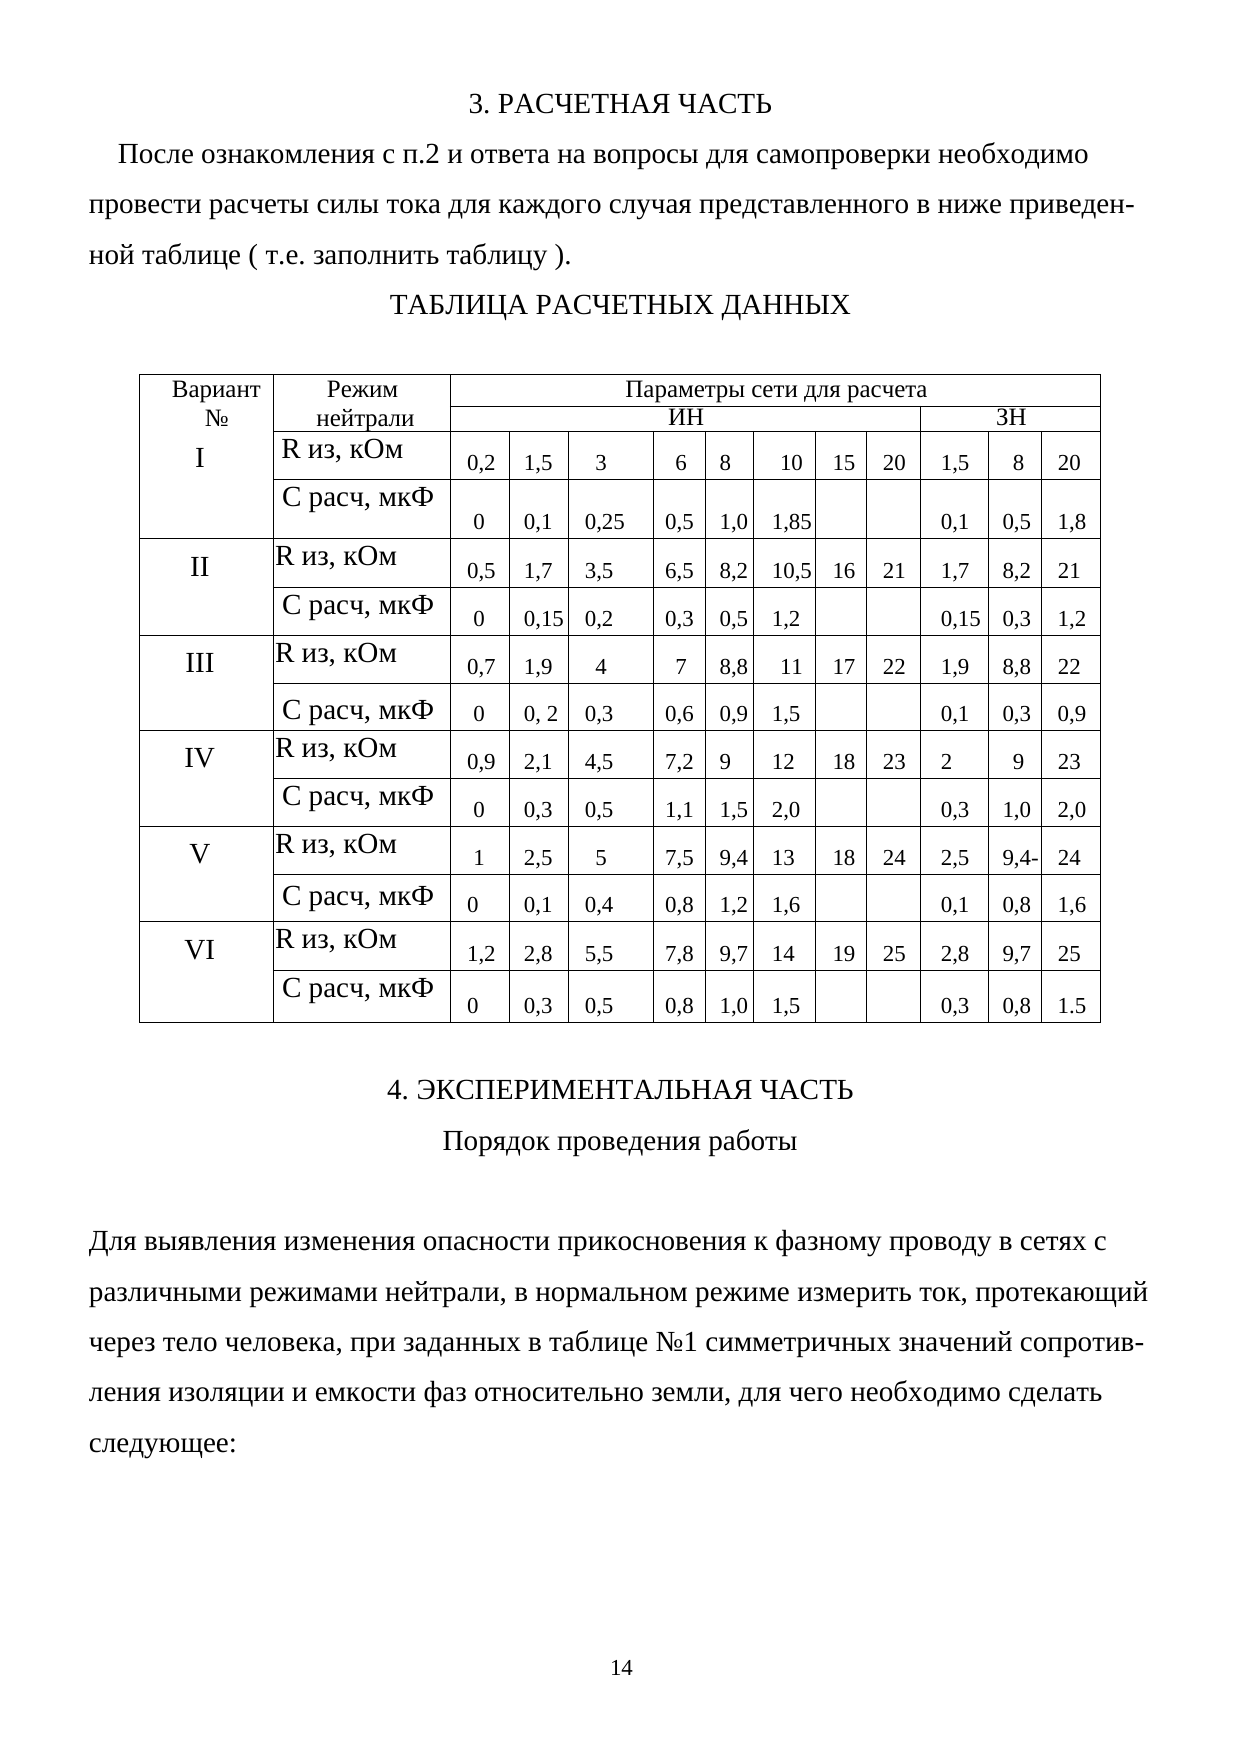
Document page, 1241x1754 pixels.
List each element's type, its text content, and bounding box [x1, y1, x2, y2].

table_cell 2,1 [510, 731, 568, 778]
table_cell 18 [816, 731, 866, 778]
table_cell VI [140, 922, 273, 1022]
table_cell 0,3 [510, 971, 568, 1022]
table_cell С расч, мкФ [274, 480, 450, 538]
table_cell 0 [451, 684, 509, 730]
table_cell 1,2 [754, 588, 815, 635]
table_cell 13 [754, 827, 815, 874]
table_cell 7,8 [654, 922, 705, 970]
table_cell [867, 971, 920, 1022]
table_cell 2,5 [921, 827, 988, 874]
table_cell 0,15 [510, 588, 568, 635]
table_cell 14 [754, 922, 815, 970]
table_cell 0,1 [921, 480, 988, 538]
table_cell С расч, мкФ [274, 971, 450, 1022]
table_cell V [140, 827, 273, 921]
table_cell [816, 684, 866, 730]
table_header Режим нейтрали [274, 375, 450, 431]
table_cell [816, 971, 866, 1022]
table_cell 0,25 [569, 480, 653, 538]
table_cell 9,4 [706, 827, 753, 874]
table_cell [816, 779, 866, 826]
table_cell 1,5 [921, 432, 988, 479]
table_cell 1,7 [921, 539, 988, 587]
table_cell 0,3 [989, 588, 1041, 635]
table_cell 8,8 [989, 636, 1041, 683]
table_cell 1,5 [510, 432, 568, 479]
table_cell 0,1 [510, 875, 568, 921]
table_cell 25 [1042, 922, 1100, 970]
table_cell С расч, мкФ [274, 684, 450, 730]
text ТАБЛИЦА РАСЧЕТНЫХ ДАННЫХ [98, 287, 1143, 321]
table_cell 9 [989, 731, 1041, 778]
table_cell 12 [754, 731, 815, 778]
table_cell 0, 2 [510, 684, 568, 730]
table_cell [816, 875, 866, 921]
list РАСЧЕТНАЯ ЧАСТЬ [468, 86, 1163, 120]
table_cell 0,8 [989, 971, 1041, 1022]
table_cell 3,5 [569, 539, 653, 587]
table_cell 0,9 [451, 731, 509, 778]
table_cell 19 [816, 922, 866, 970]
table_cell 0,15 [921, 588, 988, 635]
table_cell 10,5 [754, 539, 815, 587]
table_cell 0,3 [569, 684, 653, 730]
table_cell 20 [867, 432, 920, 479]
table_cell 0,5 [706, 588, 753, 635]
table_cell 7,2 [654, 731, 705, 778]
table_cell 0,3 [654, 588, 705, 635]
table_cell 7,5 [654, 827, 705, 874]
table_cell 1,2 [451, 922, 509, 970]
table_cell 4 [569, 636, 653, 683]
table_cell 0,9 [706, 684, 753, 730]
table_cell [867, 684, 920, 730]
table_cell III [140, 636, 273, 730]
table_cell 0 [451, 588, 509, 635]
table_cell С расч, мкФ [274, 588, 450, 635]
table_cell 0,4 [569, 875, 653, 921]
table_cell 21 [1042, 539, 1100, 587]
table_cell 9,4- [989, 827, 1041, 874]
table_cell 2,5 [510, 827, 568, 874]
table_cell 6 [654, 432, 705, 479]
table_cell 1,2 [706, 875, 753, 921]
table_cell 2,8 [510, 922, 568, 970]
table_cell 23 [1042, 731, 1100, 778]
table_cell 24 [1042, 827, 1100, 874]
table_cell 0,1 [921, 875, 988, 921]
table_cell 0 [451, 779, 509, 826]
table_header Параметры сети для расчета [451, 375, 1100, 406]
table_cell 10 [754, 432, 815, 479]
table_cell 1.5 [1042, 971, 1100, 1022]
table_cell 8,8 [706, 636, 753, 683]
table_cell [816, 480, 866, 538]
table_cell 1,1 [654, 779, 705, 826]
table_cell 0,8 [989, 875, 1041, 921]
table_cell 1,0 [706, 971, 753, 1022]
table_header Вариант № [140, 375, 273, 431]
table_cell 1,6 [1042, 875, 1100, 921]
table_cell 20 [1042, 432, 1100, 479]
table_cell С расч, мкФ [274, 779, 450, 826]
table_cell 1,5 [754, 971, 815, 1022]
table_cell 0,3 [510, 779, 568, 826]
table_cell [867, 779, 920, 826]
table_cell 2,0 [1042, 779, 1100, 826]
text После ознакомления с п.2 и ответа на вопросы для самопроверки необходимо провести расчеты силы тока для каждого случая представленного в ниже приведен- ной таблице ( т.е. заполнить таблицу ). [89, 136, 1137, 271]
table_cell 5 [569, 827, 653, 874]
table_cell 9,7 [706, 922, 753, 970]
table_cell 2,8 [921, 922, 988, 970]
table_cell I [140, 432, 273, 538]
table_cell 5,5 [569, 922, 653, 970]
table_cell ИН [451, 407, 920, 431]
table_cell [867, 480, 920, 538]
table_cell 8,2 [989, 539, 1041, 587]
table_cell 0,3 [921, 971, 988, 1022]
table_cell 1,7 [510, 539, 568, 587]
table_cell 17 [816, 636, 866, 683]
table_cell 1,9 [921, 636, 988, 683]
table_cell 2 [921, 731, 988, 778]
table_cell 0,8 [654, 971, 705, 1022]
table_cell 0,1 [921, 684, 988, 730]
table_cell 18 [816, 827, 866, 874]
table_cell 1,6 [754, 875, 815, 921]
table_cell 1,8 [1042, 480, 1100, 538]
table_cell 9 [706, 731, 753, 778]
table_cell 0,5 [569, 779, 653, 826]
table_cell 23 [867, 731, 920, 778]
table_cell 0,2 [451, 432, 509, 479]
table_cell 0,2 [569, 588, 653, 635]
table_cell 1 [451, 827, 509, 874]
table_cell 16 [816, 539, 866, 587]
table_cell 7 [654, 636, 705, 683]
table_cell 0,1 [510, 480, 568, 538]
table_cell ЗН [921, 407, 1100, 431]
table_cell 8 [706, 432, 753, 479]
table_cell [816, 588, 866, 635]
table_cell 1,9 [510, 636, 568, 683]
table_cell 3 [569, 432, 653, 479]
table_cell 22 [867, 636, 920, 683]
table_cell 8,2 [706, 539, 753, 587]
table_cell С расч, мкФ [274, 875, 450, 921]
table_cell 1,5 [754, 684, 815, 730]
table_cell 24 [867, 827, 920, 874]
table_cell 0,7 [451, 636, 509, 683]
table_cell 2,0 [754, 779, 815, 826]
table_cell 1,2 [1042, 588, 1100, 635]
table_cell R из, кОм [274, 636, 450, 683]
table_cell R из, кОм [274, 432, 450, 479]
table_cell 9,7 [989, 922, 1041, 970]
table_cell 25 [867, 922, 920, 970]
table_cell 6,5 [654, 539, 705, 587]
table_cell R из, кОм [274, 731, 450, 778]
table_cell 0,9 [1042, 684, 1100, 730]
table_cell 0,5 [654, 480, 705, 538]
table_cell 0,6 [654, 684, 705, 730]
table_cell 0 [451, 875, 509, 921]
table_cell R из, кОм [274, 922, 450, 970]
table_cell 1,85 [754, 480, 815, 538]
table_cell 8 [989, 432, 1041, 479]
table_cell II [140, 539, 273, 635]
table_cell 0,3 [989, 684, 1041, 730]
table_cell 0,5 [989, 480, 1041, 538]
list ЭКСПЕРИМЕНТАЛЬНАЯ ЧАСТЬ Порядок проведения работы [387, 1072, 854, 1157]
table_cell 0,8 [654, 875, 705, 921]
table_cell [867, 875, 920, 921]
table_cell 4,5 [569, 731, 653, 778]
table_cell 1,5 [706, 779, 753, 826]
table_cell 0,5 [569, 971, 653, 1022]
table_cell 0,5 [451, 539, 509, 587]
table_cell 1,0 [989, 779, 1041, 826]
table_cell 1,0 [706, 480, 753, 538]
table_cell 22 [1042, 636, 1100, 683]
table_cell 0 [451, 480, 509, 538]
table_cell 0 [451, 971, 509, 1022]
table_cell 21 [867, 539, 920, 587]
table_cell R из, кОм [274, 539, 450, 587]
table_cell IV [140, 731, 273, 826]
table_cell [867, 588, 920, 635]
text Для выявления изменения опасности прикосновения к фазному проводу в сетях с различными режимами нейтрали, в нормальном режиме измерить ток, протекающий через тело человека, при заданных в таблице №1 симметричных значений сопротив- ления изоляции и емкости фаз относительно земли, для чего необходимо сделать следующее: [89, 1223, 1150, 1458]
table_cell 15 [816, 432, 866, 479]
table_cell 11 [754, 636, 815, 683]
table_cell 0,3 [921, 779, 988, 826]
table_cell R из, кОм [274, 827, 450, 874]
